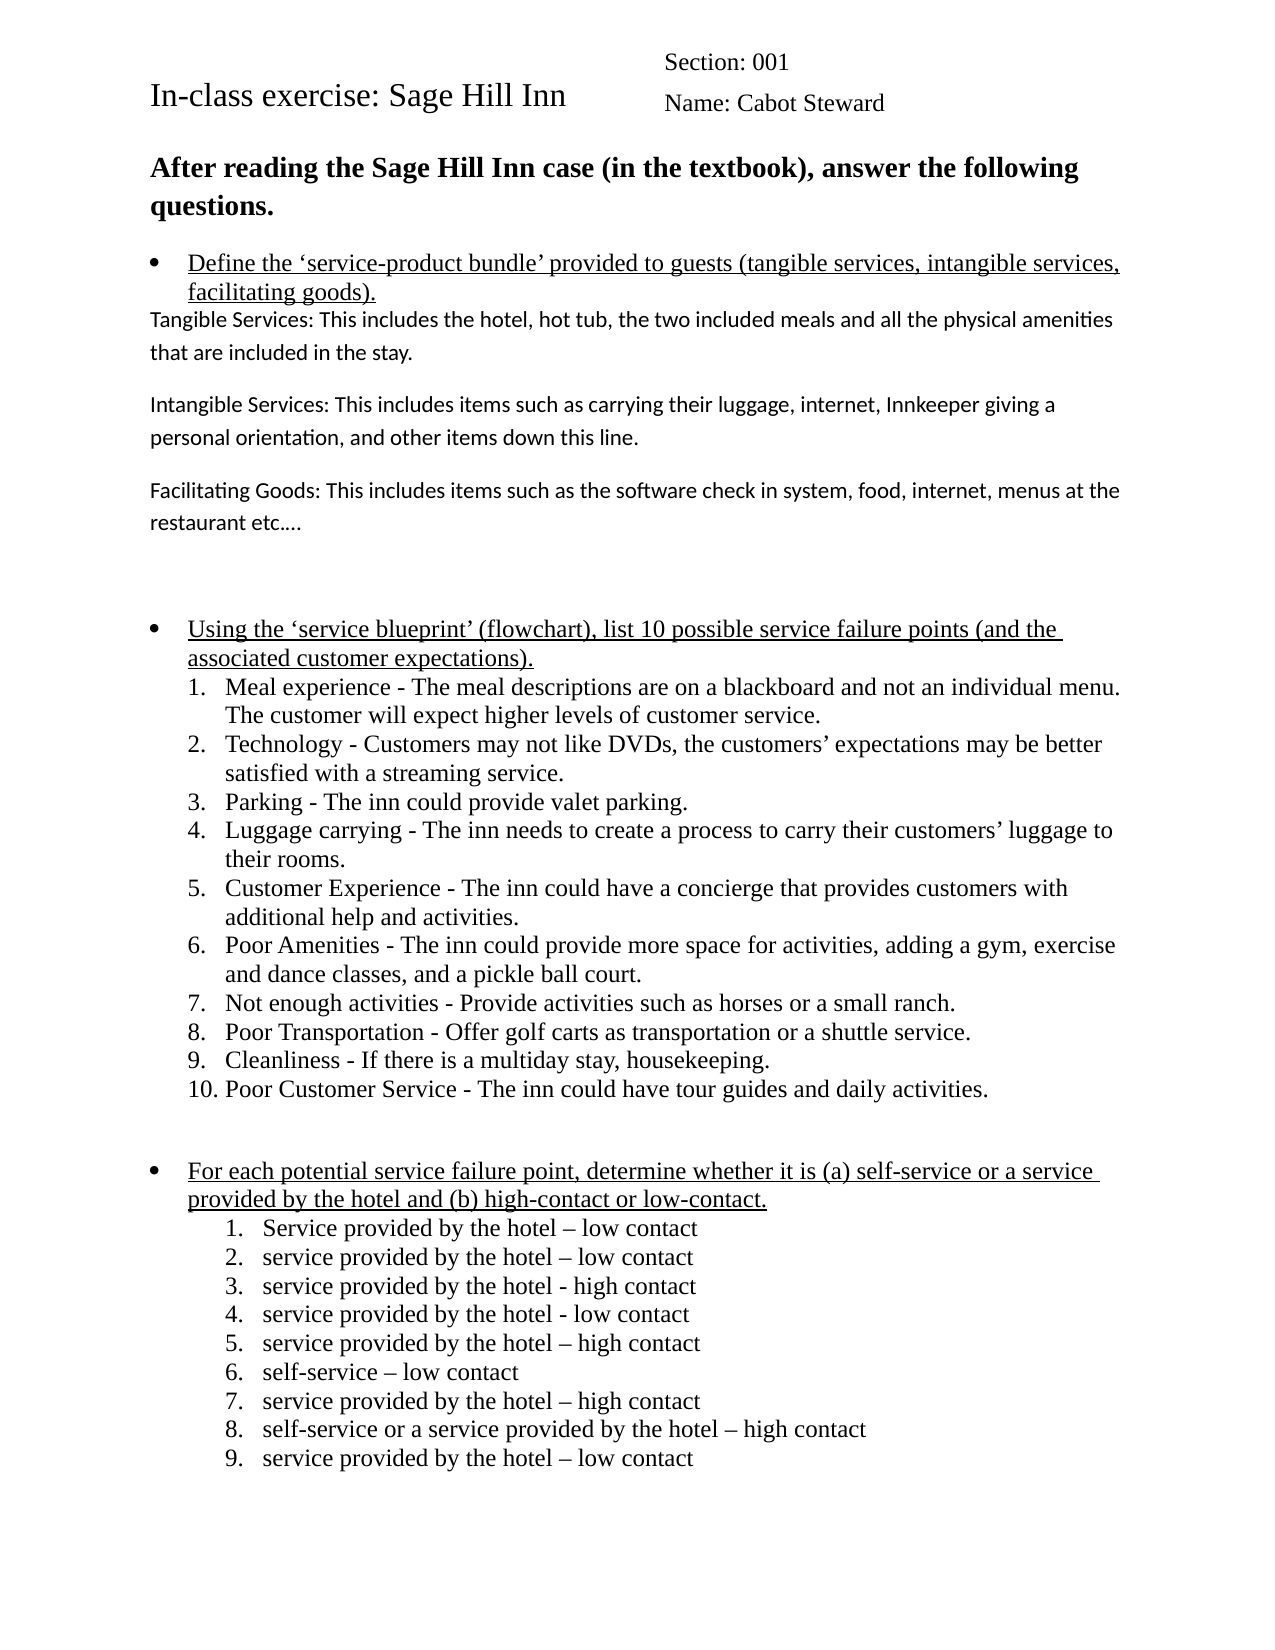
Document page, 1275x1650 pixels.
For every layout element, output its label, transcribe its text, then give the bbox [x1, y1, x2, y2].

list Poor Customer Service - The inn could have tour guides and daily activities. [187, 1074, 1125, 1103]
list Poor Transportation - Offer golf carts as transportation or a shuttle service. [187, 1017, 1125, 1045]
list Define the ‘service-product bundle’ provided to guests (tangible services, intangible services, facilitating goods). [150, 248, 1125, 305]
list service provided by the hotel – high contact [225, 1328, 1125, 1357]
list service provided by the hotel – low contact [225, 1443, 1125, 1472]
list Parking - The inn could provide valet parking. [187, 787, 1125, 815]
list Service provided by the hotel – low contact [225, 1213, 1125, 1242]
list service provided by the hotel - low contact [225, 1299, 1125, 1328]
list Meal experience - The meal descriptions are on a blackboard and not an individual menu. The customer will expect higher levels of customer service. [187, 672, 1125, 729]
text Intangible Services: This includes items such as carrying their luggage, internet, Innkeeper giving a personal orientation, and other items down this line. [150, 391, 1125, 451]
list service provided by the hotel – low contact [225, 1242, 1125, 1271]
list service provided by the hotel - high contact [225, 1271, 1125, 1299]
text After reading the Sage Hill Inn case (in the textbook), answer the following questions. [150, 150, 1125, 222]
list Poor Amenities - The inn could provide more space for activities, adding a gym, exercise and dance classes, and a pickle ball court. [187, 930, 1125, 988]
list For each potential service failure point, determine whether it is (a) self-service or a service provided by the hotel and (b) high-contact or low-contact. [150, 1156, 1125, 1213]
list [225, 1386, 1125, 1414]
list self-service or a service provided by the hotel – high contact [225, 1414, 1125, 1443]
text Tangible Services: This includes the hotel, hot tub, the two included meals and all the physical amenities that are included in the stay. [150, 305, 1125, 366]
list Technology - Customers may not like DVDs, the customers’ expectations may be better satisfied with a streaming service. [187, 729, 1125, 787]
list self-service – low contact [225, 1357, 1125, 1386]
list Cleanliness - If there is a multiday stay, housekeeping. [187, 1045, 1125, 1074]
list Not enough activities - Provide activities such as horses or a small ranch. [187, 988, 1125, 1017]
list Luggage carrying - The inn needs to create a process to carry their customers’ luggage to their rooms. [187, 815, 1125, 873]
list Customer Experience - The inn could have a concierge that provides customers with additional help and activities. [187, 873, 1125, 930]
text Facilitating Goods: This includes items such as the software check in system, food, internet, menus at the restaurant etc.… [150, 476, 1125, 536]
list Using the ‘service blueprint’ (flowchart), list 10 possible service failure points (and the associated customer expectations). [150, 614, 1125, 672]
